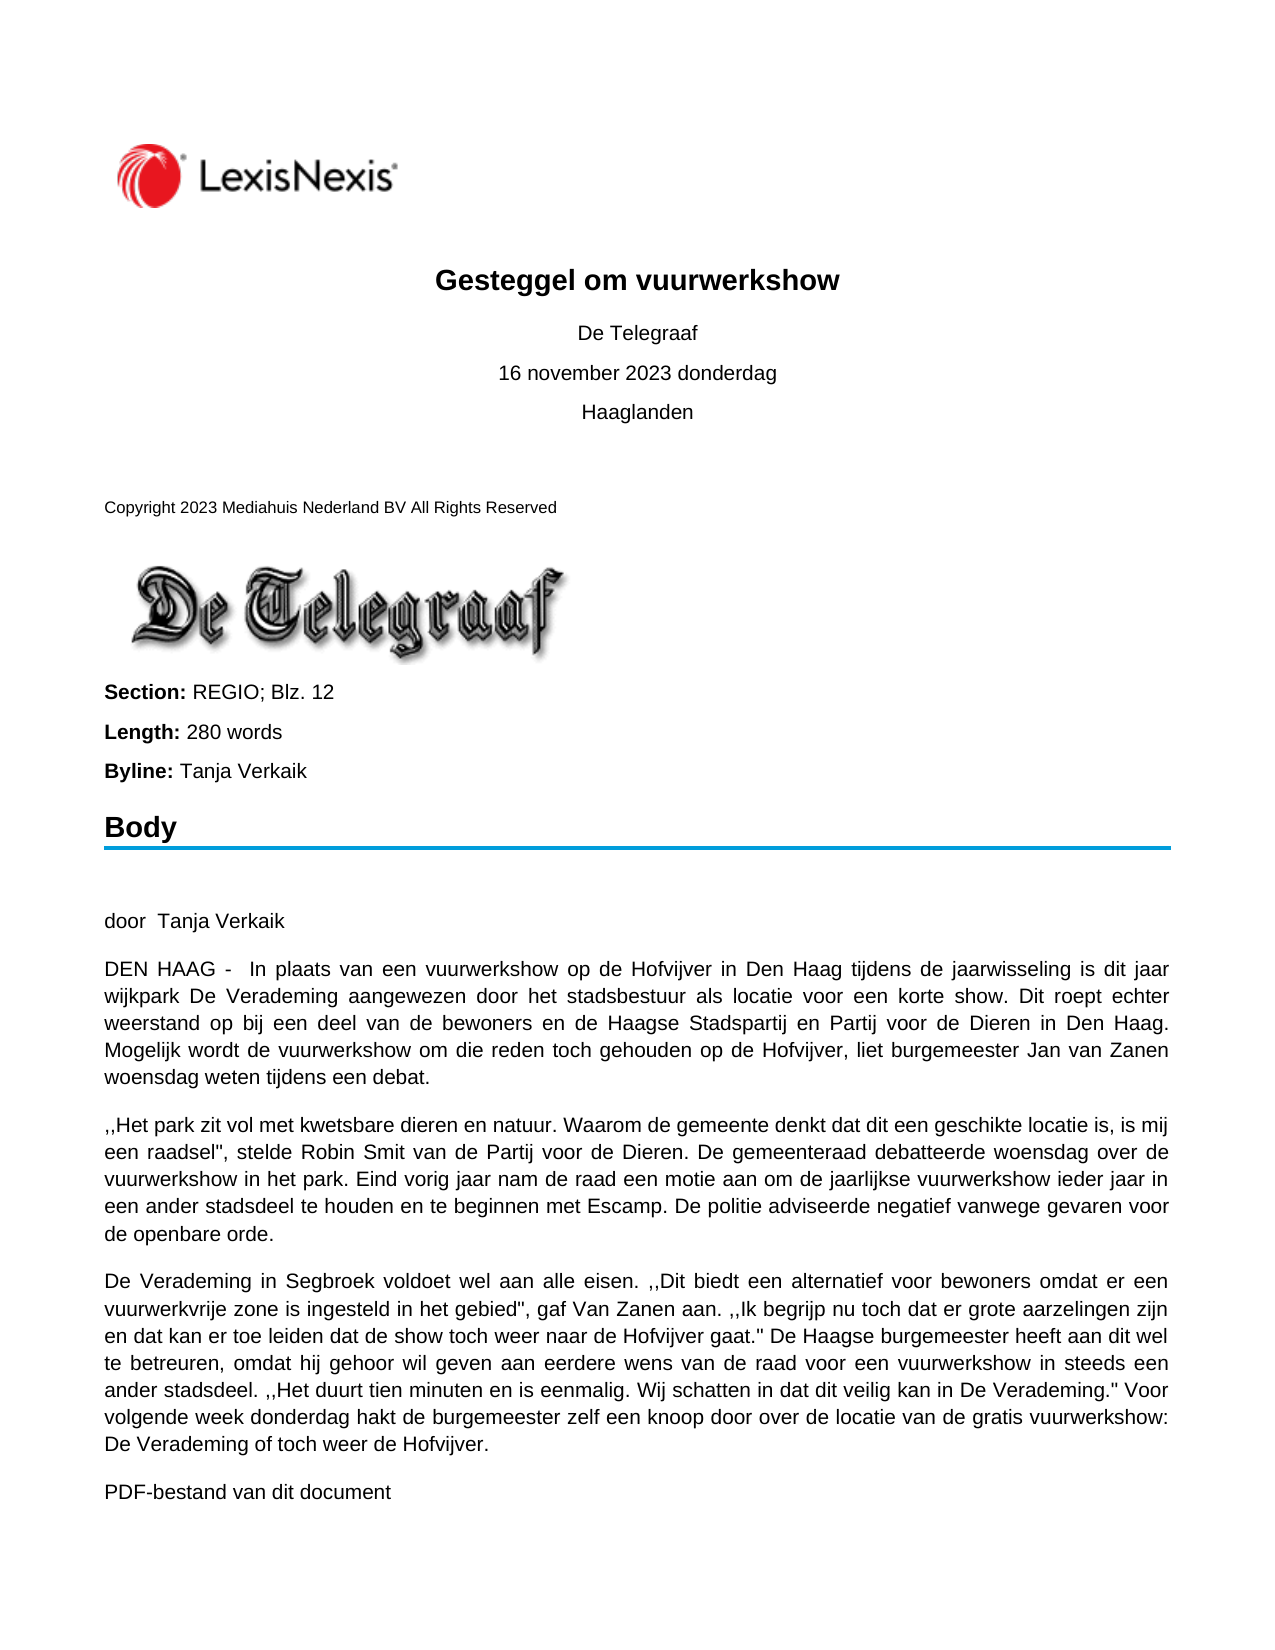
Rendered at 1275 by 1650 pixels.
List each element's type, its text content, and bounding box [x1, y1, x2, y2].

text De Telegraaf [104, 318, 1171, 345]
text Haaglanden [104, 397, 1171, 424]
text DEN HAAG - In plaats van een vuurwerkshow op de Hofvijver in Den Haag tijdens de jaarwisseling is dit jaar wijkpark De Verademing aangewezen door het stadsbestuur als locatie voor een korte show. Dit roept echter weerstand op bij een deel van de bewoners en de Haagse Stadspartij en Partij voor de Dieren in Den Haag. Mogelijk wordt de vuurwerkshow om die reden toch gehouden op de Hofvijver, liet burgemeester Jan van Zanen woensdag weten tijdens een debat. [104, 954, 1171, 1089]
text Copyright 2023 Mediahuis Nederland BV All Rights Reserved [104, 465, 1171, 517]
text Byline: Tanja Verkaik [104, 756, 1171, 783]
subtitle Gesteggel om vuurwerkshow [104, 261, 1171, 297]
text 16 november 2023 donderdag [104, 357, 1171, 384]
text Body [104, 808, 1171, 843]
text De Verademing in Segbroek voldoet wel aan alle eisen. ,,Dit biedt een alternatief voor bewoners omdat er een vuurwerkvrije zone is ingesteld in het gebied", gaf Van Zanen aan. ,,Ik begrijp nu toch dat er grote aarzelingen zijn en dat kan er toe leiden dat de show toch weer naar de Hofvijver gaat." De Haagse burgemeester heeft aan dit wel te betreuren, omdat hij gehoor wil geven aan eerdere wens van de raad voor een vuurwerkshow in steeds een ander stadsdeel. ,,Het duurt tien minuten en is eenmalig. Wij schatten in dat dit veilig kan in De Verademing." Voor volgende week donderdag hakt de burgemeester zelf een knoop door over de locatie van de gratis vuurwerkshow: De Verademing of toch weer de Hofvijver. [104, 1266, 1171, 1456]
text Section: REGIO; Blz. 12 [104, 677, 1171, 704]
text ,,Het park zit vol met kwetsbare dieren en natuur. Waarom de gemeente denkt dat dit een geschikte locatie is, is mij een raadsel", stelde Robin Smit van de Partij voor de Dieren. De gemeenteraad debatteerde woensdag over de vuurwerkshow in het park. Eind vorig jaar nam de raad een motie aan om de jaarlijkse vuurwerkshow ieder jaar in een ander stadsdeel te houden en te beginnen met Escamp. De politie adviseerde negatief vanwege gevaren voor de openbare orde. [104, 1110, 1171, 1245]
text PDF-bestand van dit document [104, 1477, 1171, 1504]
text door Tanja Verkaik [104, 906, 1171, 933]
picture [104, 144, 412, 208]
text Length: 280 words [104, 716, 1171, 743]
